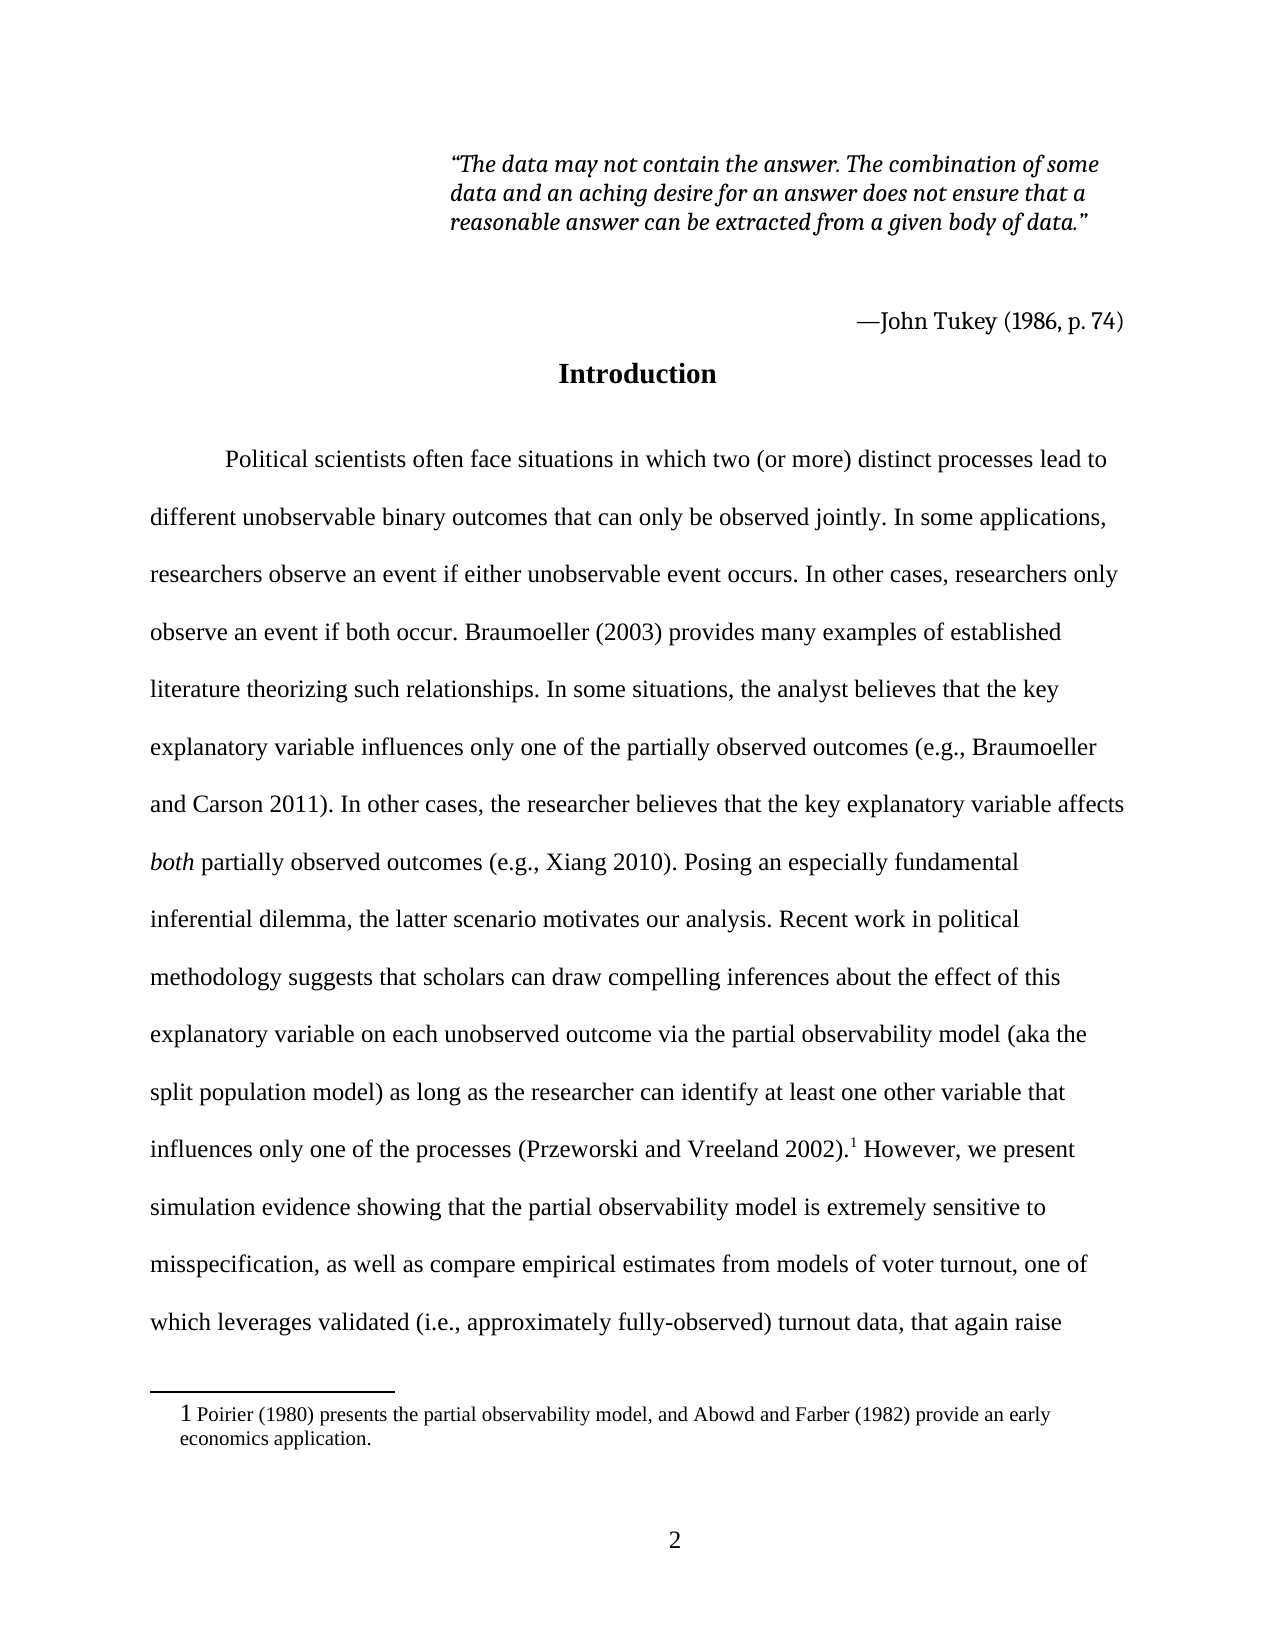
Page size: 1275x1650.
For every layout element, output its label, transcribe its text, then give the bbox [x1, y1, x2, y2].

text “The data may not contain the answer. The combination of some data and an aching desire for an answer does not ensure that a reasonable answer can be extracted from a given body of data.” [450, 150, 1125, 236]
subtitle Introduction [150, 356, 1125, 390]
text —John Tukey (1986, p. 74) [450, 307, 1125, 335]
